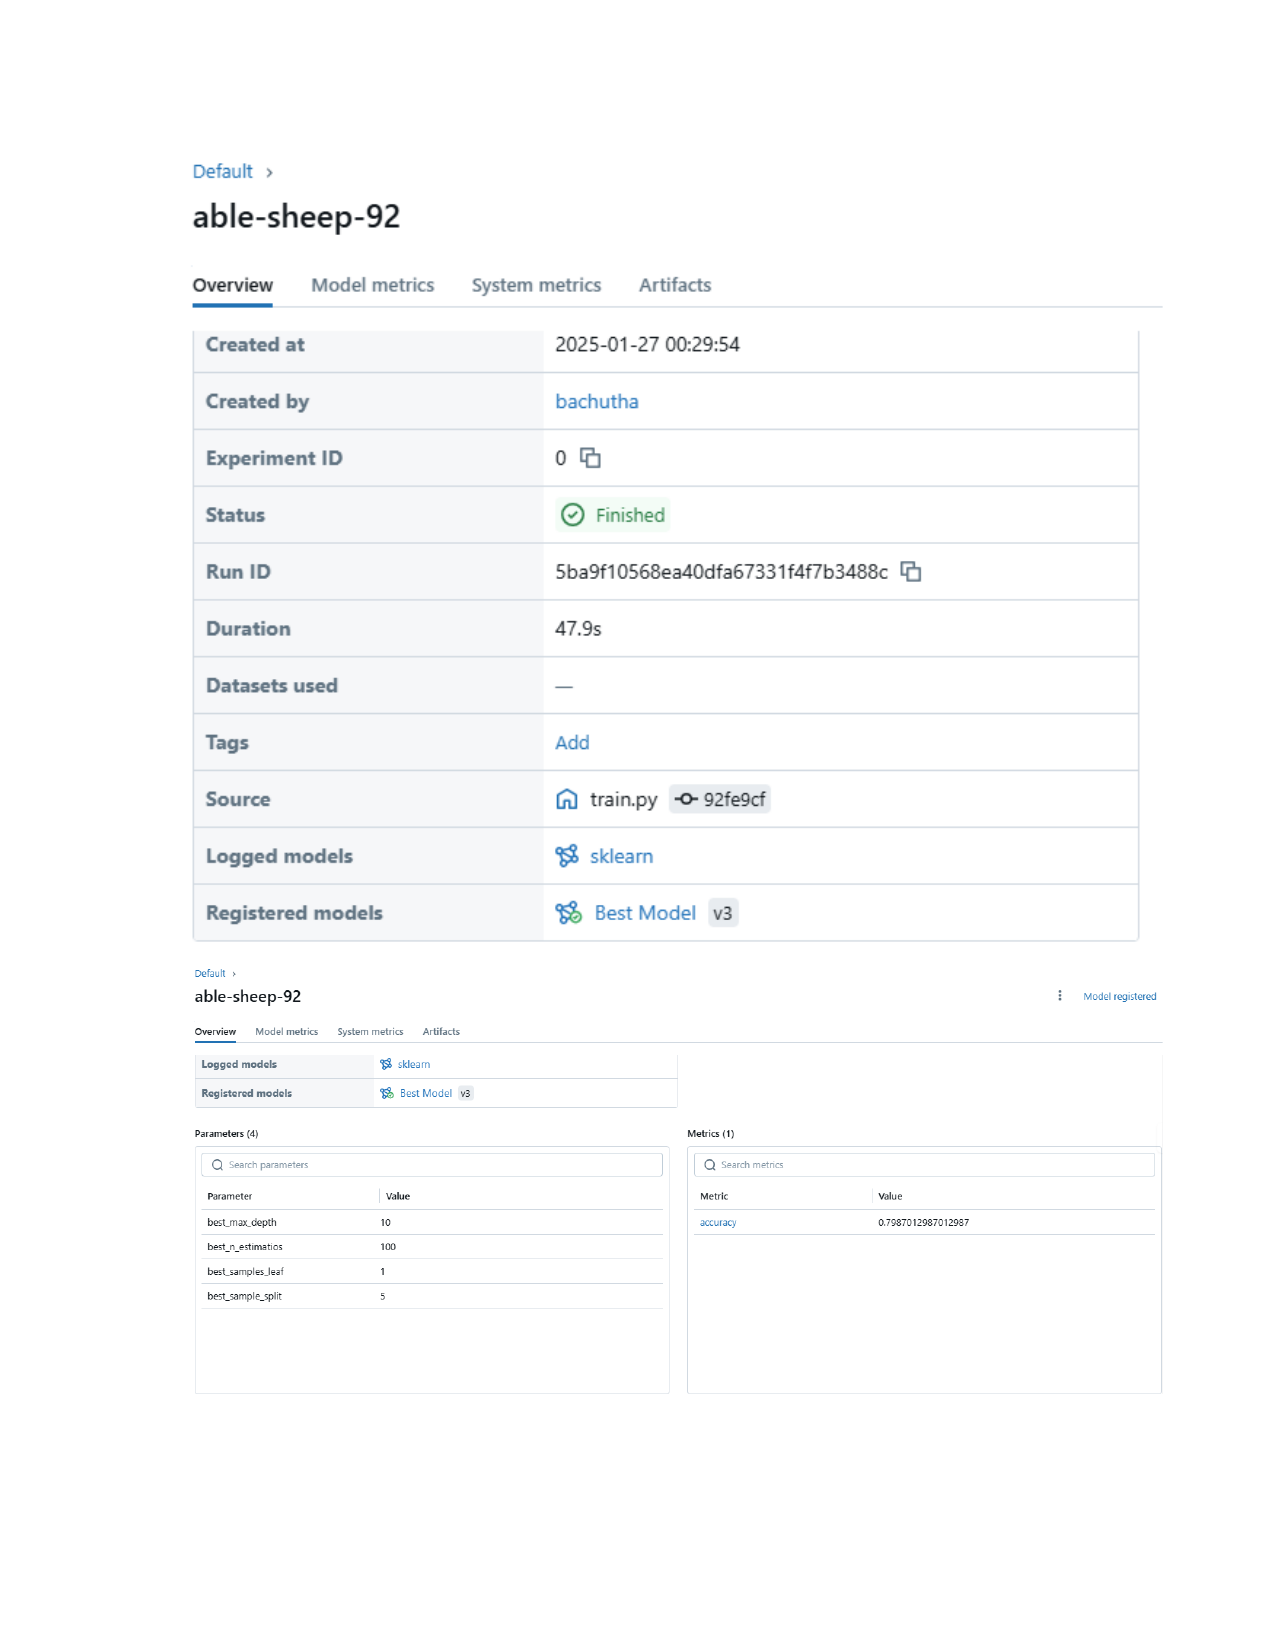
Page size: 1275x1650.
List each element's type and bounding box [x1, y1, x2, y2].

picture [187, 150, 1163, 1396]
